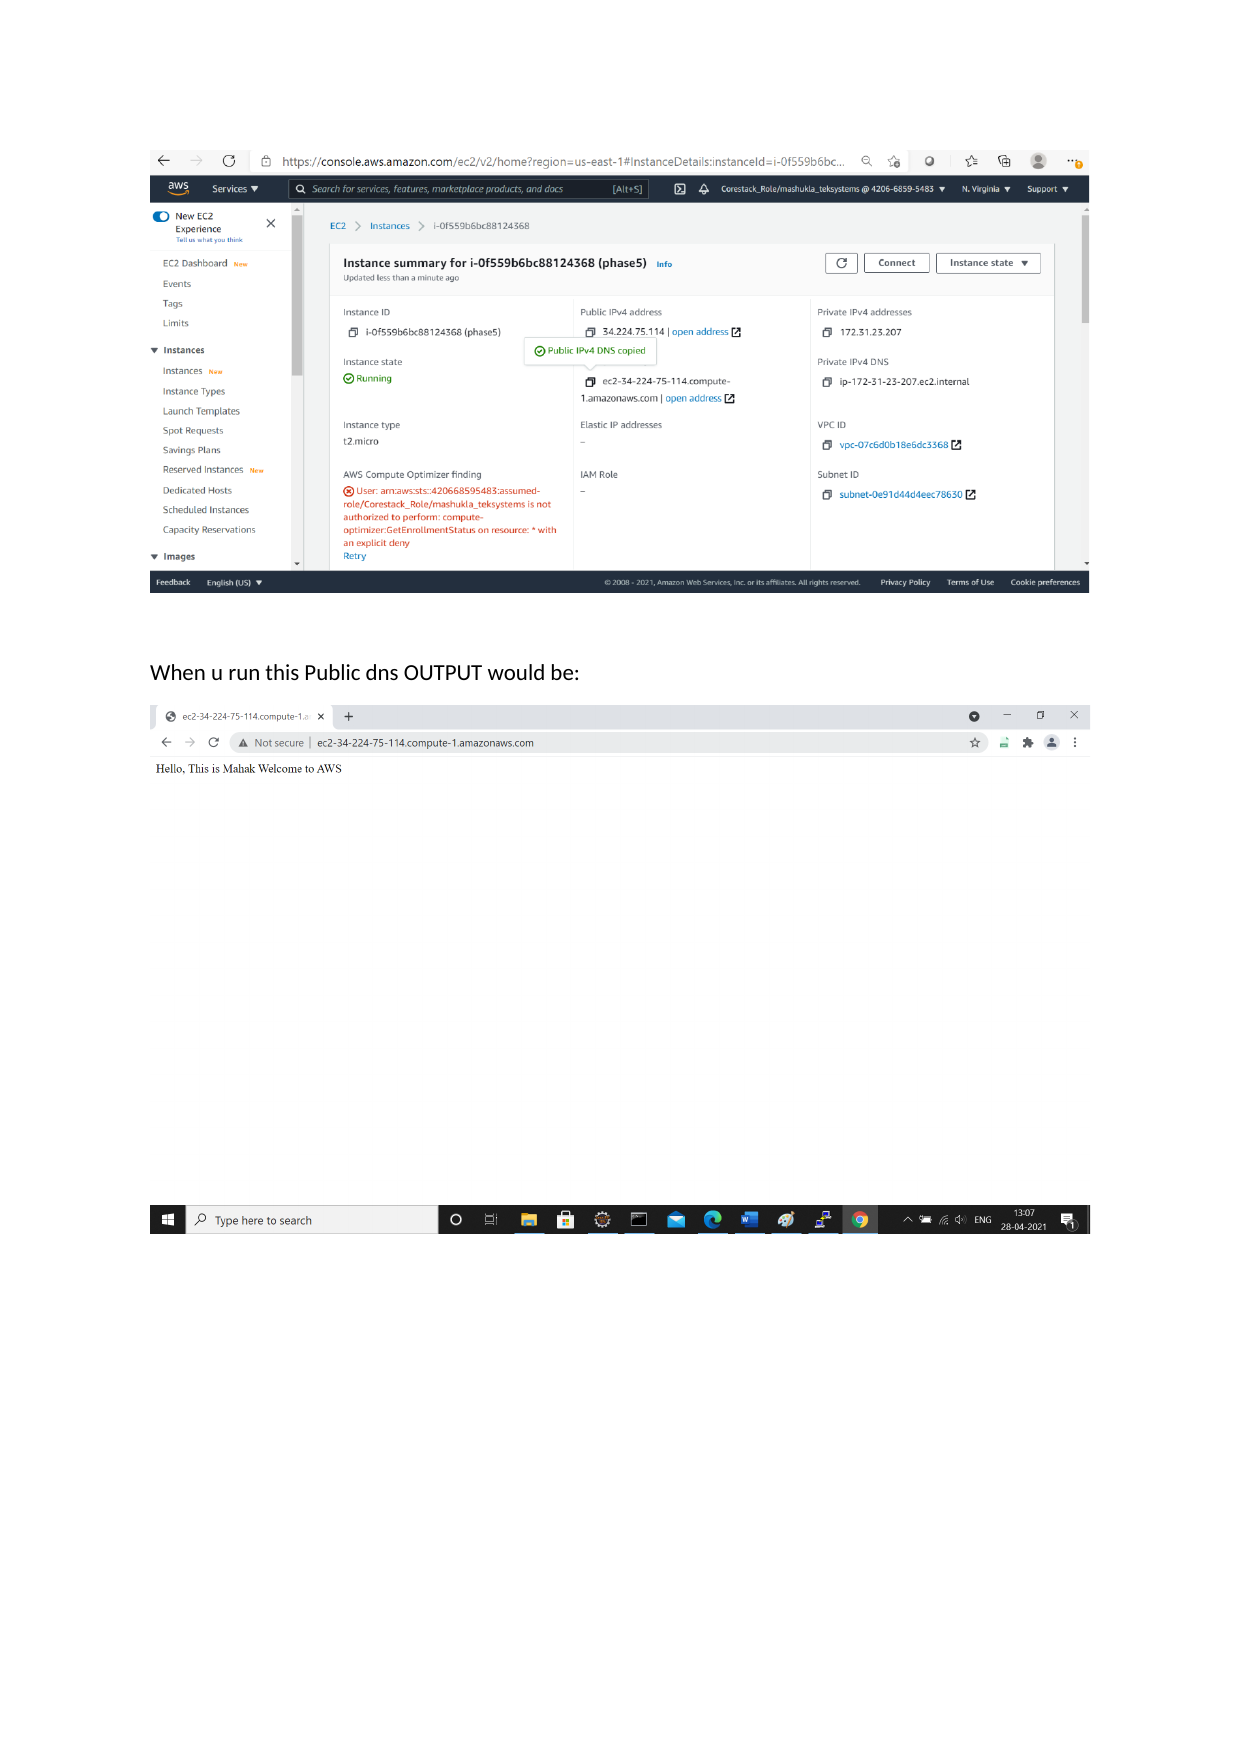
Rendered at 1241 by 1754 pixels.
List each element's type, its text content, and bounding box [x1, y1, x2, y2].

picture [150, 705, 1091, 1234]
text When u run this Public dns OUTPUT would be: [150, 658, 1090, 686]
picture [150, 150, 1090, 593]
